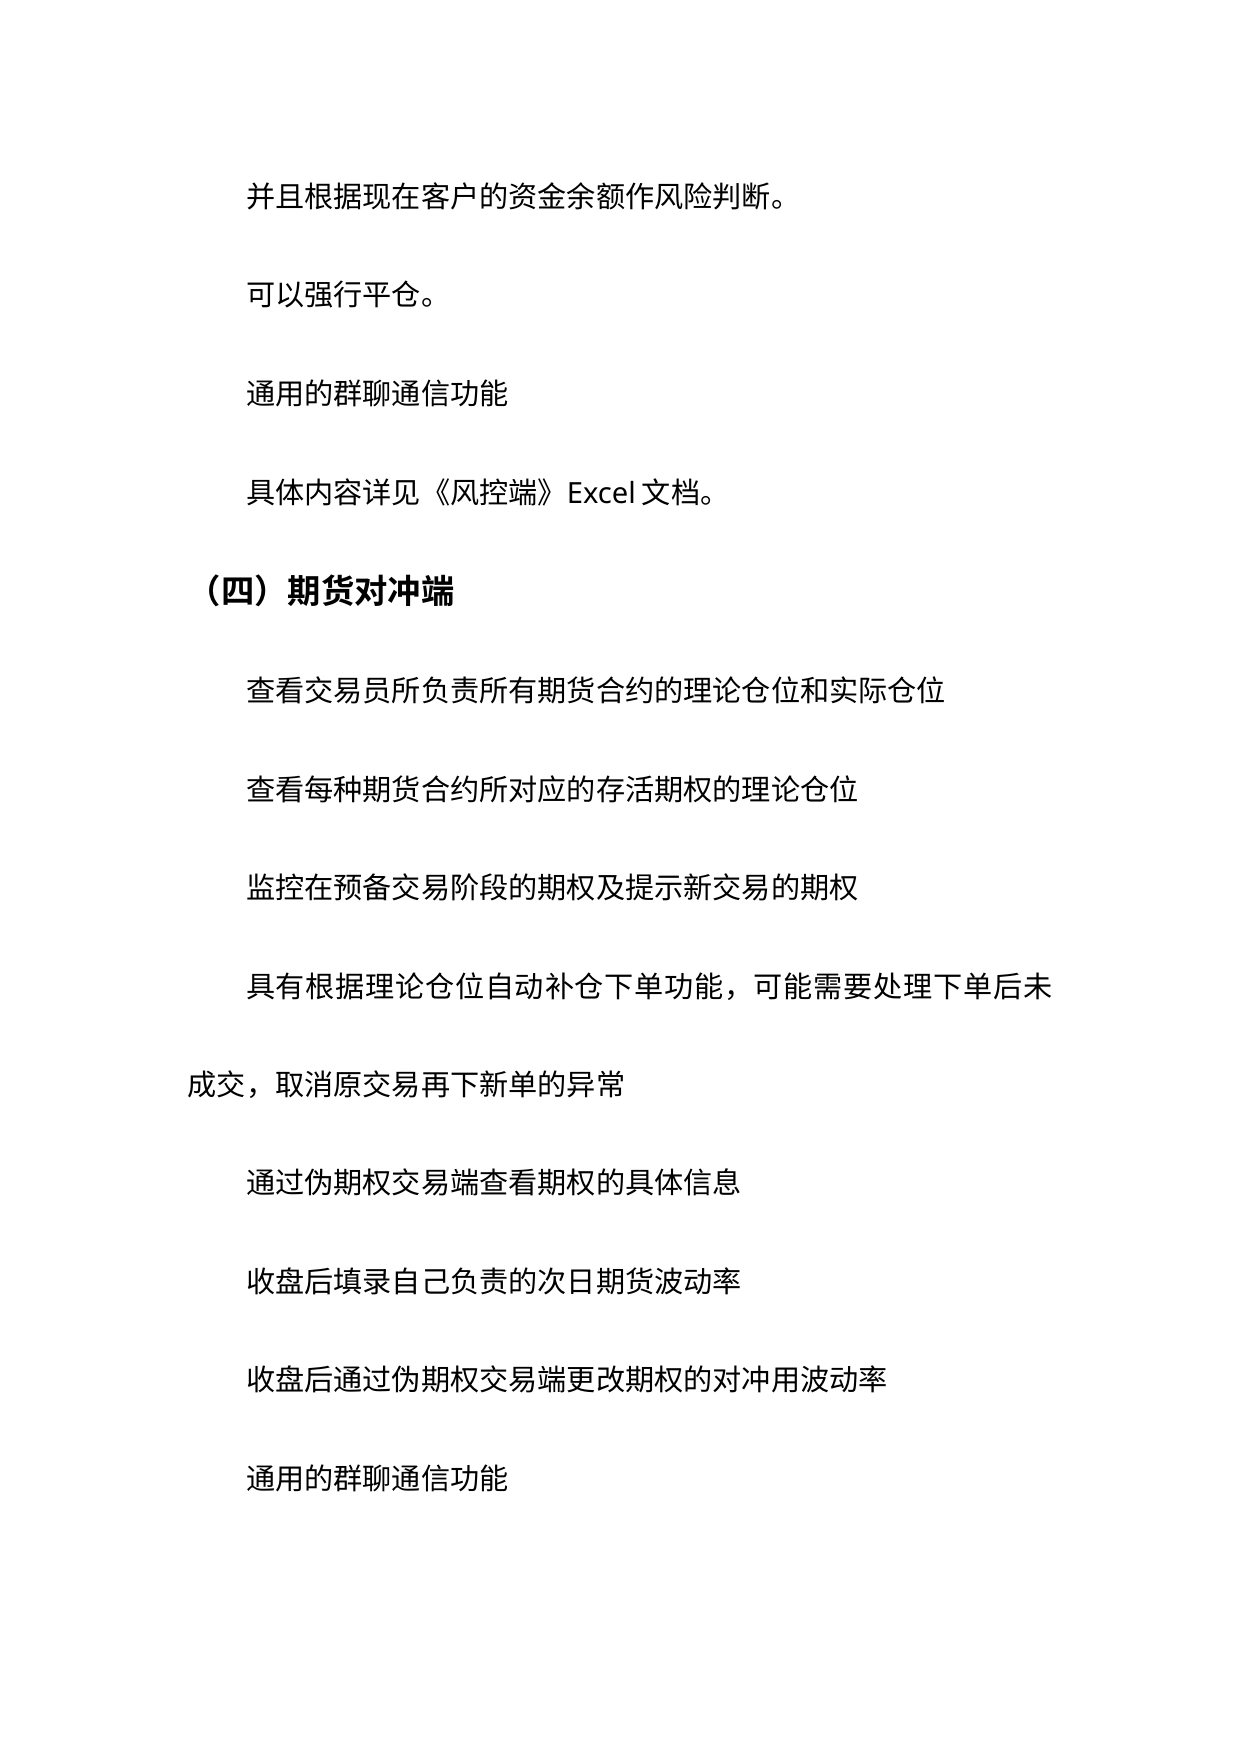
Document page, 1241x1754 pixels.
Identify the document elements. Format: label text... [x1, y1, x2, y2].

text 可以强行平仓。 [187, 261, 1053, 326]
text 监控在预备交易阶段的期权及提示新交易的期权 [187, 853, 1053, 918]
text 具体内容详见《风控端》Excel文档。 [187, 458, 1053, 523]
text 具有根据理论仓位自动补仓下单功能，可能需要处理下单后未成交，取消原交易再下新单的异常 [187, 952, 1053, 1115]
text 查看每种期货合约所对应的存活期权的理论仓位 [187, 755, 1053, 820]
text 通用的群聊通信功能 [187, 1444, 1053, 1509]
subtitle 期货对冲端 [187, 557, 1053, 622]
text 并且根据现在客户的资金余额作风险判断。 [187, 162, 1053, 227]
text 查看交易员所负责所有期货合约的理论仓位和实际仓位 [187, 656, 1053, 721]
text 收盘后通过伪期权交易端更改期权的对冲用波动率 [187, 1346, 1053, 1411]
text 通过伪期权交易端查看期权的具体信息 [187, 1148, 1053, 1213]
text 通用的群聊通信功能 [187, 359, 1053, 424]
text 收盘后填录自己负责的次日期货波动率 [187, 1247, 1053, 1312]
